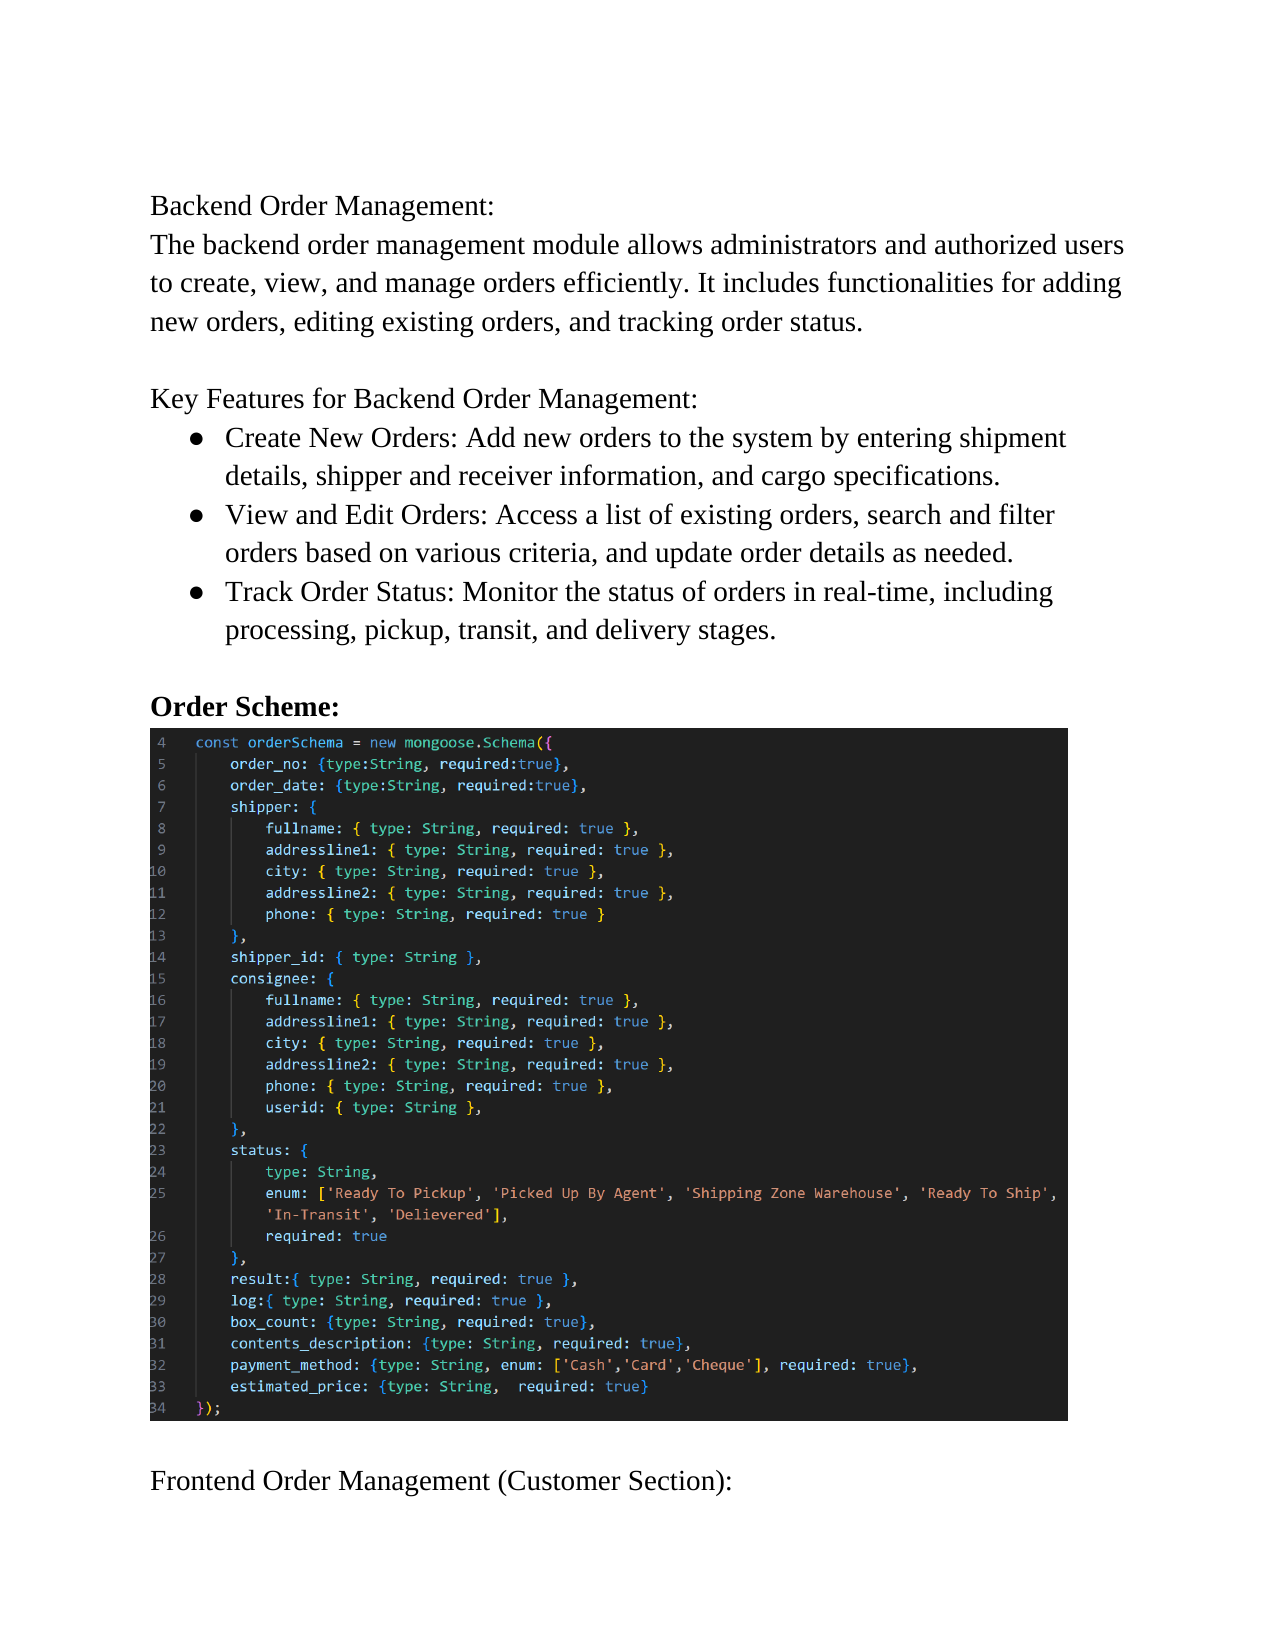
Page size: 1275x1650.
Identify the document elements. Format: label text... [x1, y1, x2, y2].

list Create New Orders: Add new orders to the system by entering shipment details, shipper and receiver information, and cargo specifications. [187, 420, 1125, 492]
text The backend order management module allows administrators and authorized users to create, view, and manage orders efficiently. It includes functionalities for adding new orders, editing existing orders, and tracking order status. [150, 227, 1125, 338]
text Order Scheme: [150, 689, 1125, 723]
list View and Edit Orders: Access a list of existing orders, search and filter orders based on various criteria, and update order details as needed. [187, 497, 1125, 569]
picture [150, 728, 1068, 1421]
text Frontend Order Management (Customer Section): [150, 1463, 1125, 1497]
text Backend Order Management: [150, 188, 1125, 222]
list Track Order Status: Monitor the status of orders in real-time, including processing, pickup, transit, and delivery stages. [187, 574, 1125, 646]
text Key Features for Backend Order Management: [150, 381, 1125, 415]
